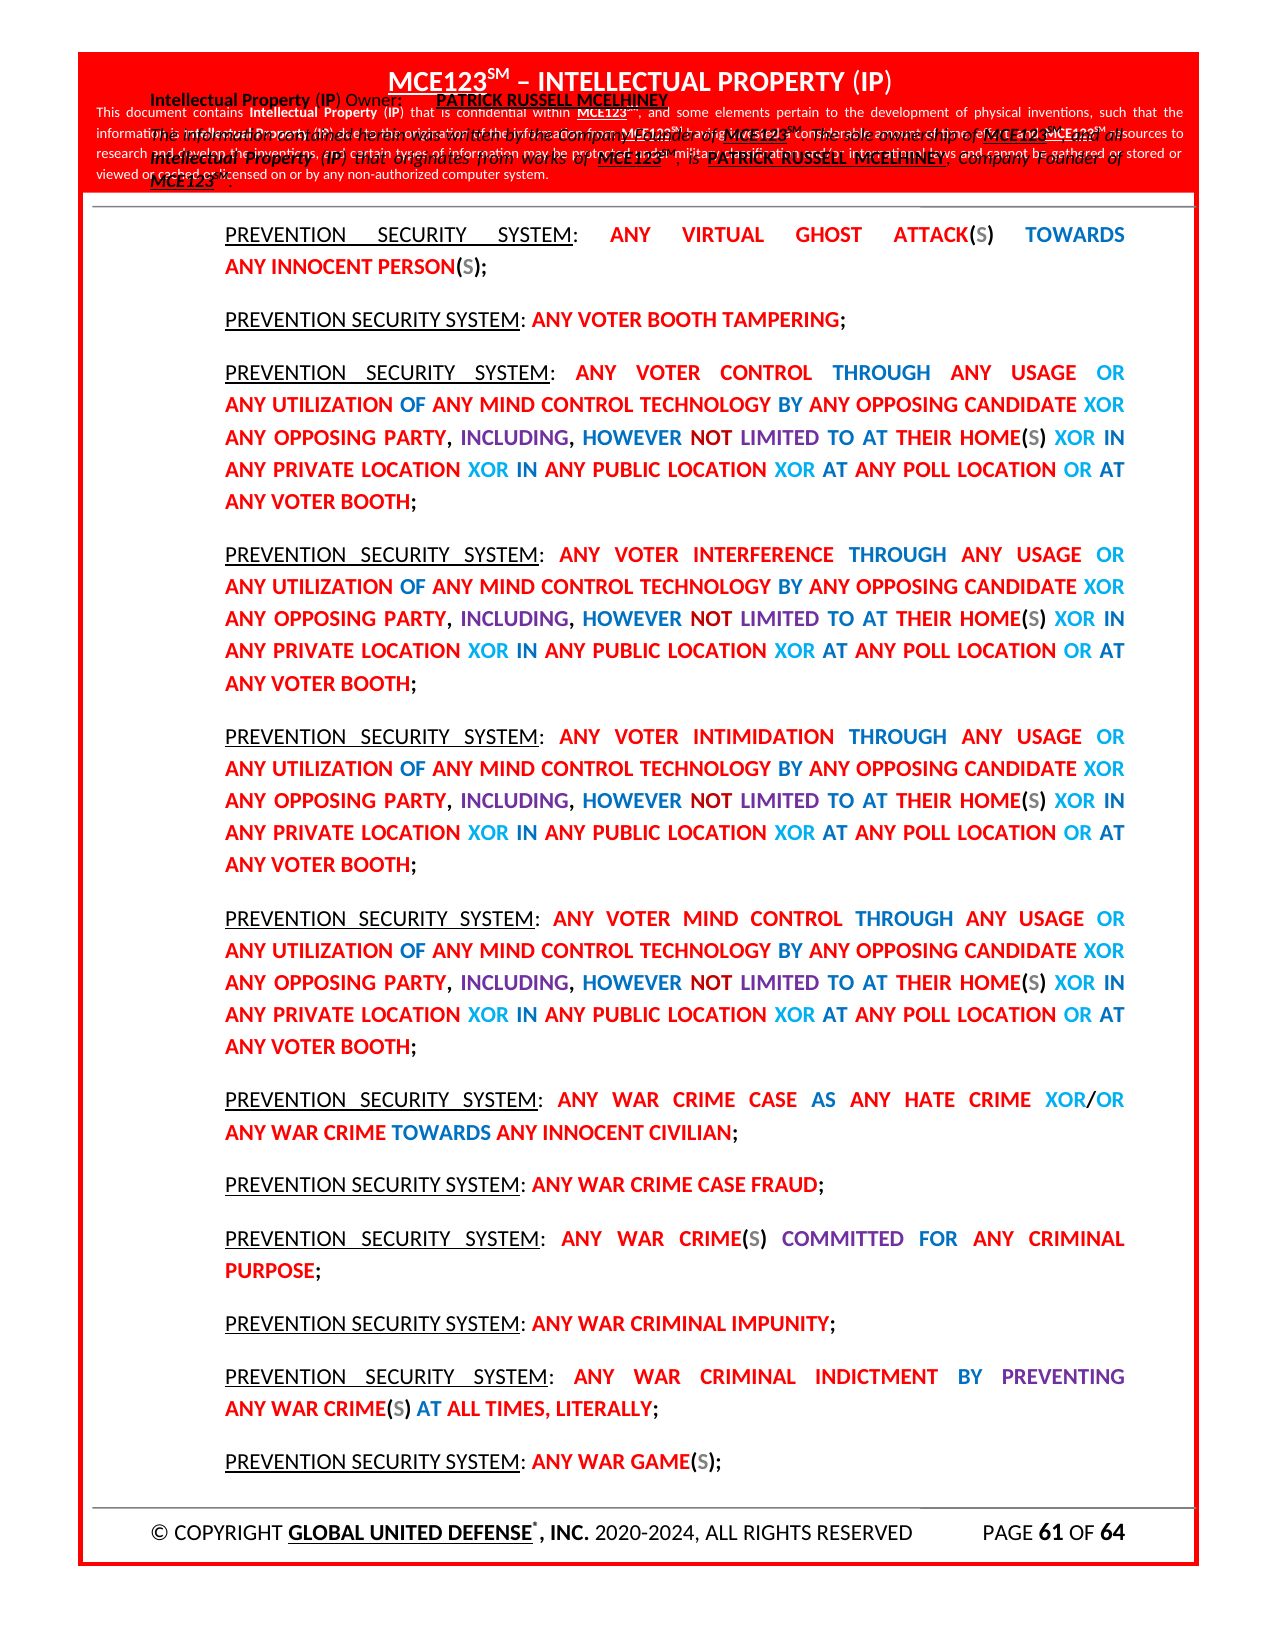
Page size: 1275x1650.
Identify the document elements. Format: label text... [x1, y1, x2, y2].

text PREVENTION SECURITY SYSTEM: ANY WAR CRIMINAL IMPUNITY; [225, 1309, 1125, 1337]
text PREVENTION SECURITY SYSTEM: ANY VOTER INTIMIDATION THROUGH ANY USAGE OR ANY UTILIZATION OF ANY MIND CONTROL TECHNOLOGY BY ANY OPPOSING CANDIDATE XOR ANY OPPOSING PARTY, INCLUDING, HOWEVER NOT LIMITED TO AT THEIR HOME(S) XOR IN ANY PRIVATE LOCATION XOR IN ANY PUBLIC LOCATION XOR AT ANY POLL LOCATION OR AT ANY VOTER BOOTH; [225, 722, 1125, 879]
text PREVENTION SECURITY SYSTEM: ANY VOTER BOOTH TAMPERING; [225, 305, 1125, 333]
text PREVENTION SECURITY SYSTEM: ANY VOTER MIND CONTROL THROUGH ANY USAGE OR ANY UTILIZATION OF ANY MIND CONTROL TECHNOLOGY BY ANY OPPOSING CANDIDATE XOR ANY OPPOSING PARTY, INCLUDING, HOWEVER NOT LIMITED TO AT THEIR HOME(S) XOR IN ANY PRIVATE LOCATION XOR IN ANY PUBLIC LOCATION XOR AT ANY POLL LOCATION OR AT ANY VOTER BOOTH; [225, 904, 1125, 1060]
text PREVENTION SECURITY SYSTEM: ANY WAR GAME(S); [225, 1447, 1125, 1475]
text PREVENTION SECURITY SYSTEM: ANY VOTER CONTROL THROUGH ANY USAGE OR ANY UTILIZATION OF ANY MIND CONTROL TECHNOLOGY BY ANY OPPOSING CANDIDATE XOR ANY OPPOSING PARTY, INCLUDING, HOWEVER NOT LIMITED TO AT THEIR HOME(S) XOR IN ANY PRIVATE LOCATION XOR IN ANY PUBLIC LOCATION XOR AT ANY POLL LOCATION OR AT ANY VOTER BOOTH; [225, 358, 1125, 515]
text PREVENTION SECURITY SYSTEM: ANY WAR CRIME CASE AS ANY HATE CRIME XOR/OR ANY WAR CRIME TOWARDS ANY INNOCENT CIVILIAN; [225, 1085, 1125, 1146]
text PREVENTION SECURITY SYSTEM: ANY WAR CRIME CASE FRAUD; [225, 1171, 1125, 1199]
text PREVENTION SECURITY SYSTEM: ANY WAR CRIME(S) COMMITTED FOR ANY CRIMINAL PURPOSE; [225, 1224, 1125, 1284]
text PREVENTION SECURITY SYSTEM: ANY VOTER INTERFERENCE THROUGH ANY USAGE OR ANY UTILIZATION OF ANY MIND CONTROL TECHNOLOGY BY ANY OPPOSING CANDIDATE XOR ANY OPPOSING PARTY, INCLUDING, HOWEVER NOT LIMITED TO AT THEIR HOME(S) XOR IN ANY PRIVATE LOCATION XOR IN ANY PUBLIC LOCATION XOR AT ANY POLL LOCATION OR AT ANY VOTER BOOTH; [225, 540, 1125, 697]
text PREVENTION SECURITY SYSTEM: ANY VIRTUAL GHOST ATTACK(S) TOWARDS ANY INNOCENT PERSON(S); [225, 220, 1125, 280]
text PREVENTION SECURITY SYSTEM: ANY WAR CRIMINAL INDICTMENT BY PREVENTING ANY WAR CRIME(S) AT ALL TIMES, LITERALLY; [225, 1362, 1125, 1422]
